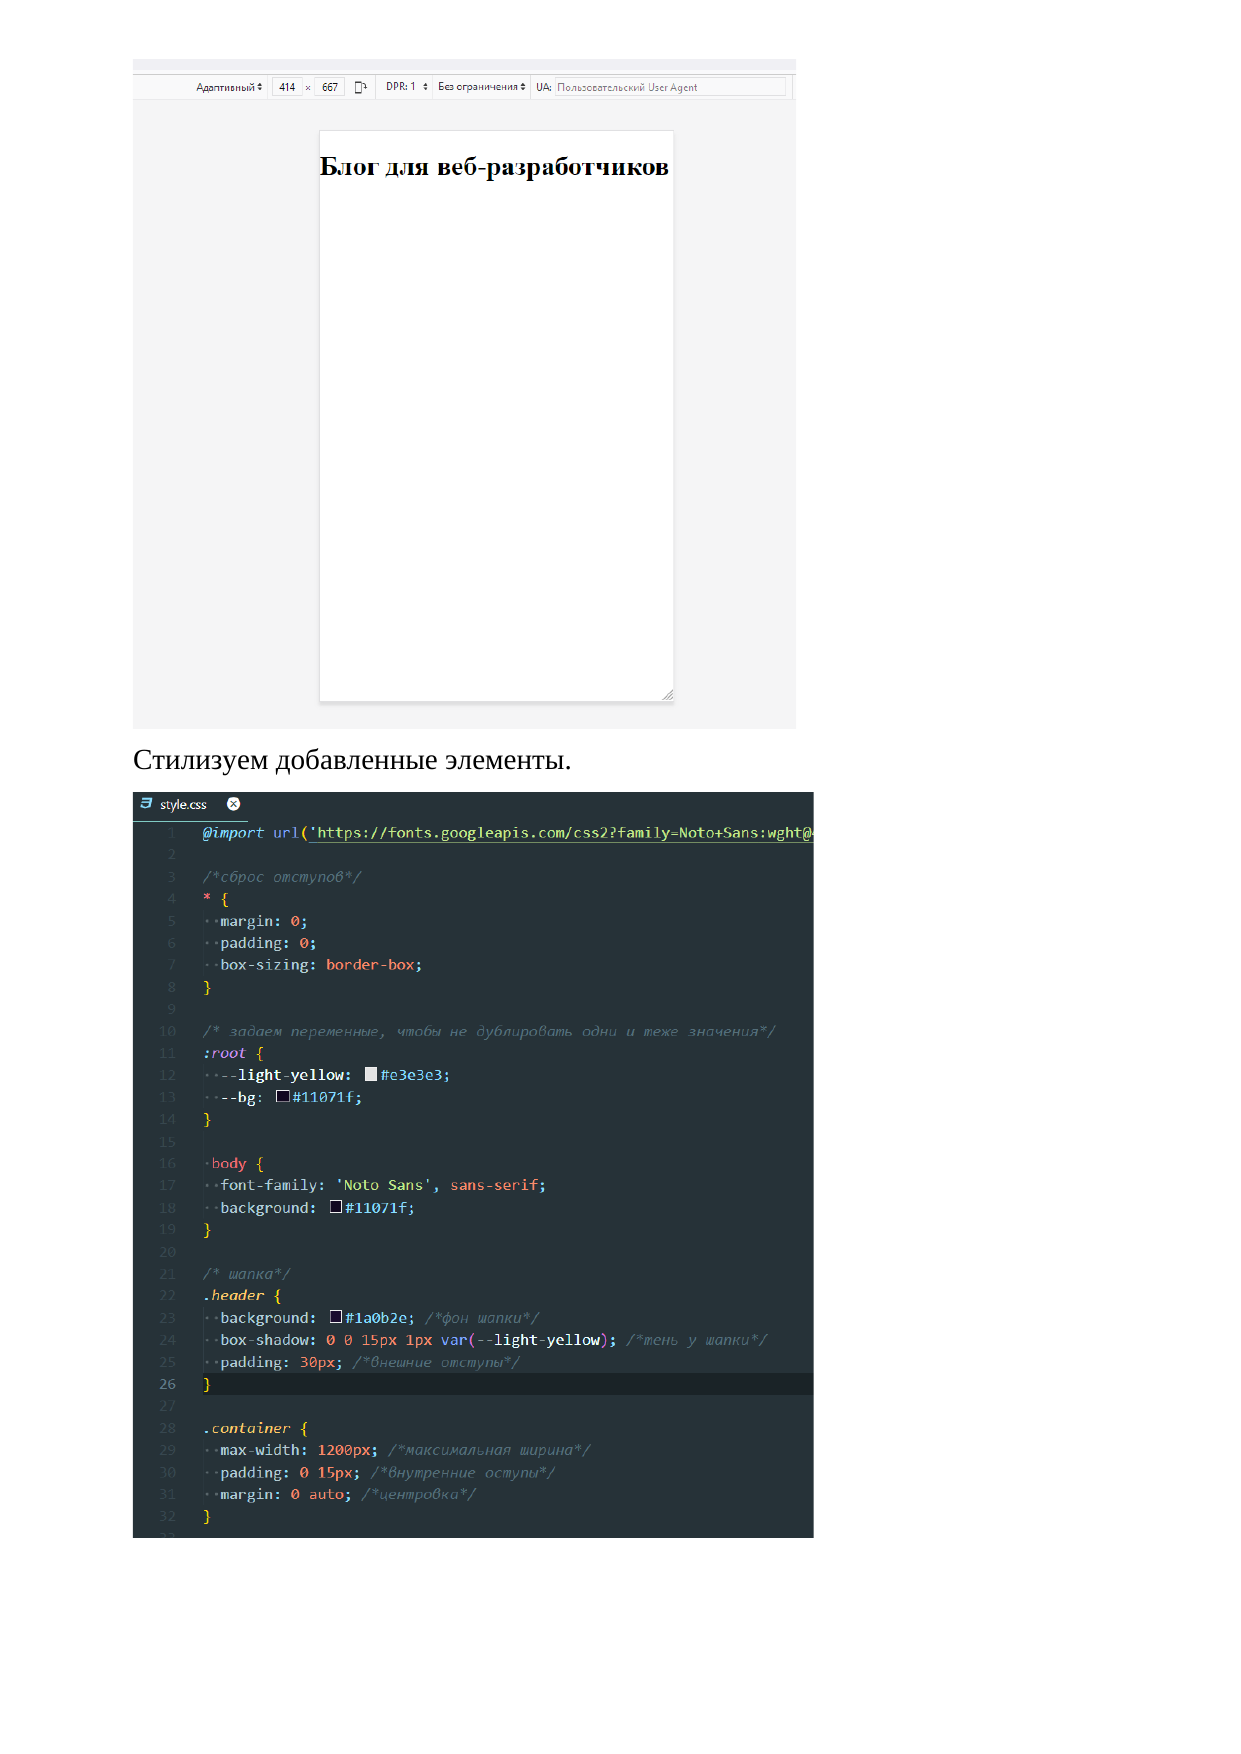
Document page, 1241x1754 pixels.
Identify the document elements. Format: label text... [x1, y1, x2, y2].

picture [132, 59, 797, 729]
text Стилизуем добавленные элементы. [59, 742, 1181, 776]
picture [132, 792, 814, 1538]
